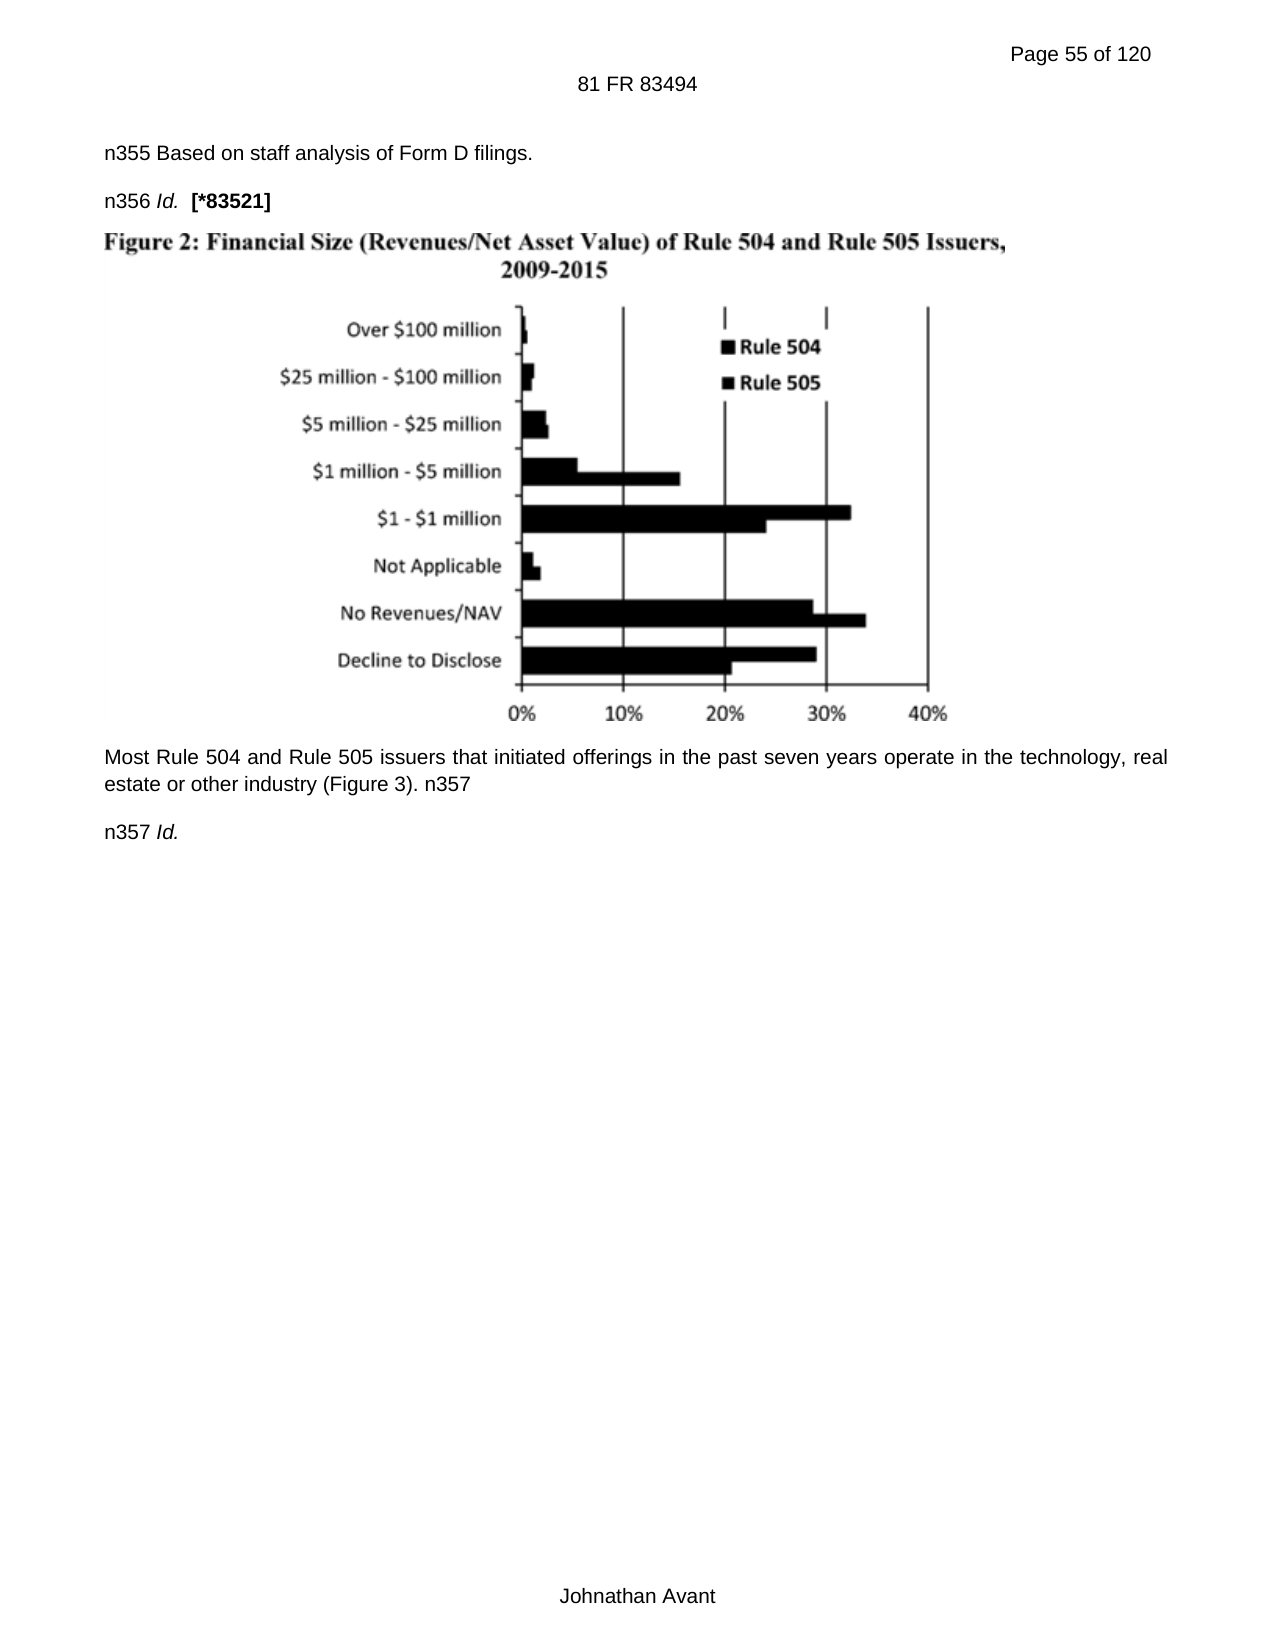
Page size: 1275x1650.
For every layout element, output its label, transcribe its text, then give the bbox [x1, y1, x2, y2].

text n356 Id. [*83521] [104, 185, 1171, 212]
text n357 Id. [104, 817, 1171, 844]
text n355 Based on staff analysis of Form D filings. [104, 137, 1171, 164]
text Most Rule 504 and Rule 505 issuers that initiated offerings in the past seven years operate in the technology, real estate or other industry (Figure 3). n357 [104, 742, 1171, 796]
picture [104, 233, 1005, 721]
